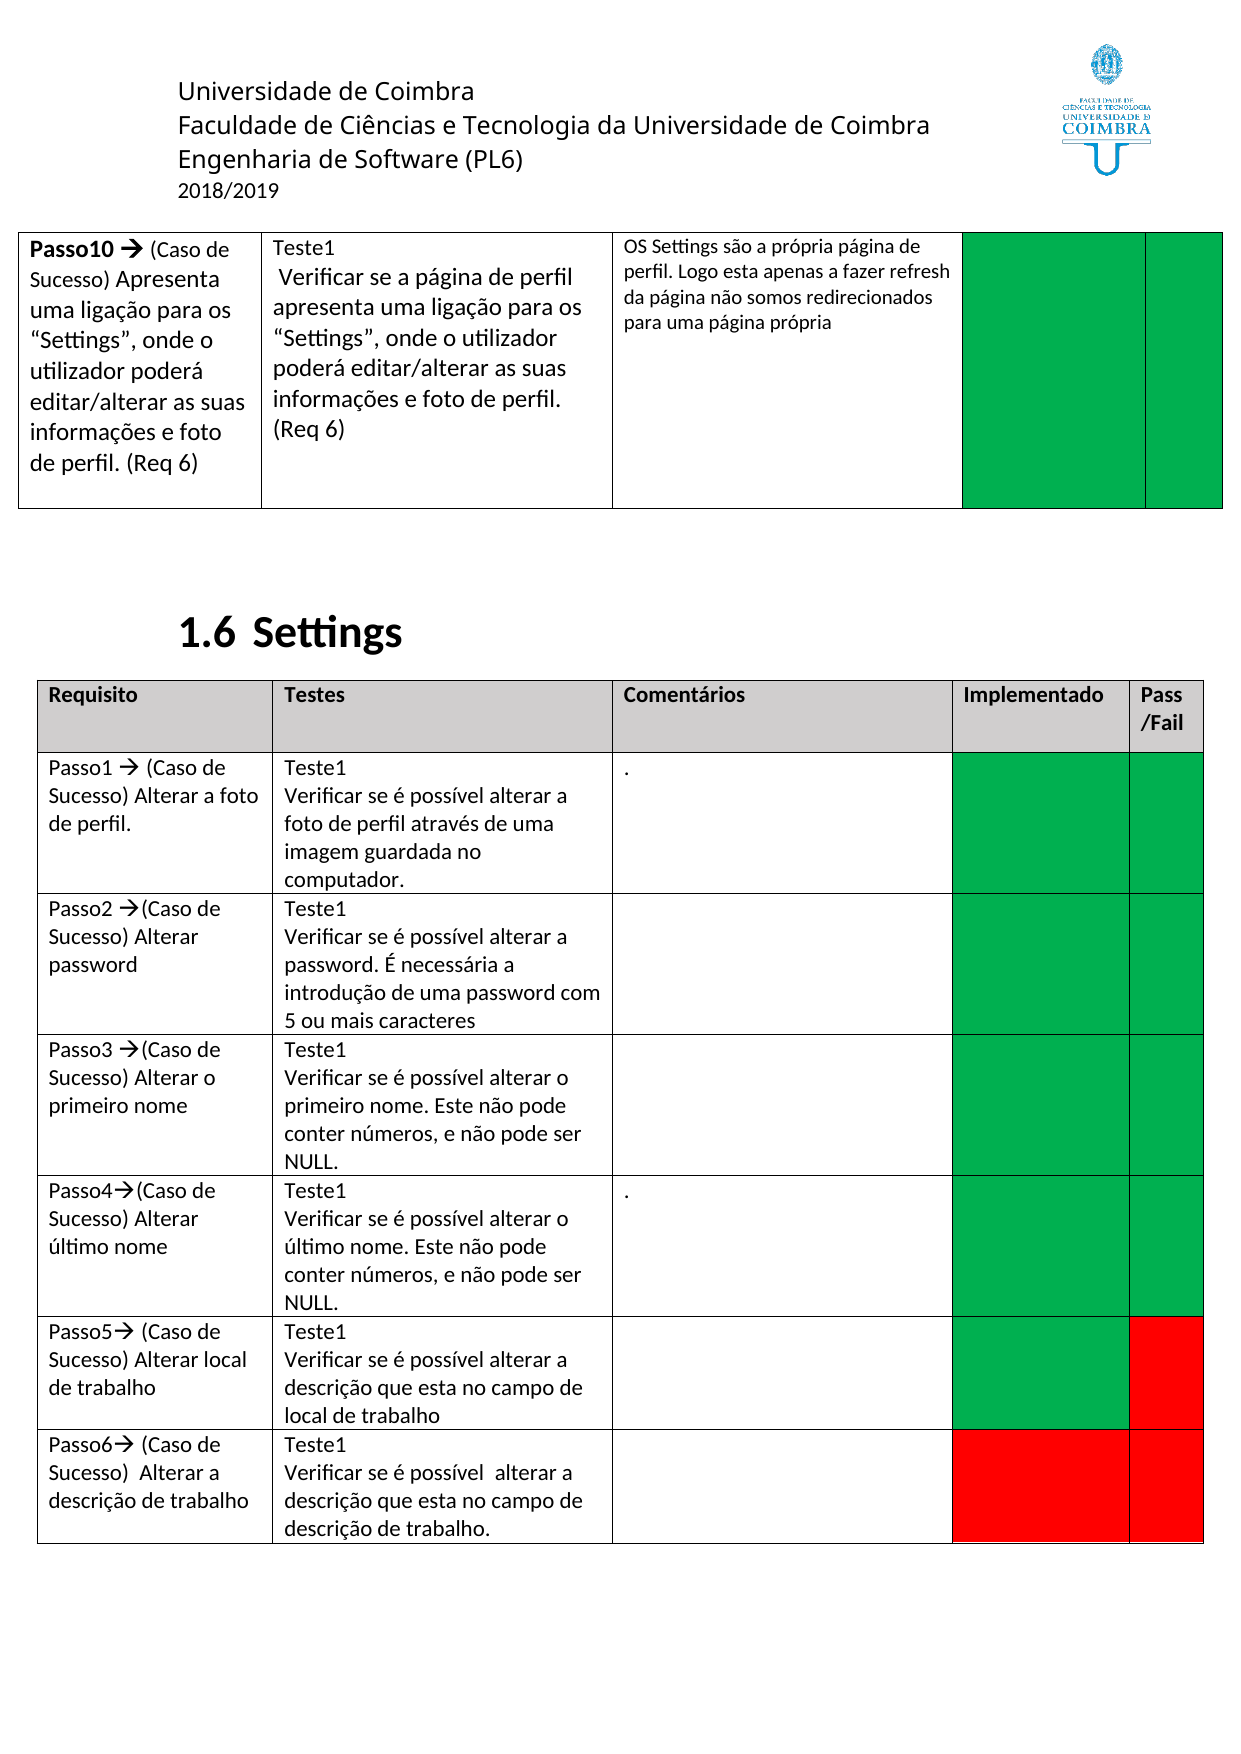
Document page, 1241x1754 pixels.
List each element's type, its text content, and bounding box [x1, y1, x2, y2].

table_cell [1130, 1176, 1203, 1316]
table_cell Teste1 Verificar se é possível alterar a descrição que esta no campo de local de trabalho [273, 1317, 612, 1429]
table_cell [613, 1317, 952, 1429]
table_cell [953, 1176, 1129, 1316]
table_cell Teste1 Verificar se é possível alterar a descrição que esta no campo de descrição de trabalho. [273, 1430, 612, 1542]
table_cell [963, 233, 1145, 508]
picture [1039, 20, 1173, 199]
table_cell [1130, 894, 1203, 1034]
table_cell [953, 1035, 1129, 1175]
table_cell [613, 894, 952, 1034]
table_cell Teste1 Verificar se é possível alterar o primeiro nome. Este não pode conter números, e não pode ser NULL. [273, 1035, 612, 1175]
table_cell [1130, 1430, 1203, 1542]
table_cell Passo2 (Caso de Sucesso) Alterar password [38, 894, 272, 1034]
table_cell Teste1 Verificar se é possível alterar a password. É necessária a introdução de uma password com 5 ou mais caracteres [273, 894, 612, 1034]
table_cell Passo5 (Caso de Sucesso) Alterar local de trabalho [38, 1317, 272, 1429]
table_header Testes [273, 681, 612, 752]
table_cell Passo4(Caso de Sucesso) Alterar último nome [38, 1176, 272, 1316]
table_cell . [613, 753, 952, 893]
table_cell Teste1 Verificar se a página de perfil apresenta uma ligação para os “Settings”, onde o utilizador poderá editar/alterar as suas informações e foto de perfil. (Req 6) [262, 233, 612, 508]
table_cell [953, 894, 1129, 1034]
table_cell [613, 1035, 952, 1175]
table_cell [613, 1430, 952, 1542]
table_header Implementado [953, 681, 1129, 752]
table_header Pass/Fail [1130, 681, 1203, 752]
table_cell [953, 753, 1129, 893]
list Settings [177, 602, 1063, 658]
table_cell . [613, 1176, 952, 1316]
table_cell Teste1 Verificar se é possível alterar a foto de perfil através de uma imagem guardada no computador. [273, 753, 612, 893]
table_header Requisito [38, 681, 272, 752]
table_cell Passo10 (Caso de Sucesso) Apresenta uma ligação para os “Settings”, onde o utilizador poderá editar/alterar as suas informações e foto de perfil. (Req 6) [19, 233, 261, 508]
table_cell Passo1 (Caso de Sucesso) Alterar a foto de perfil. [38, 753, 272, 893]
table_cell [1146, 233, 1222, 508]
table_cell Passo6 (Caso de Sucesso) Alterar a descrição de trabalho [38, 1430, 272, 1542]
table_cell Passo3 (Caso de Sucesso) Alterar o primeiro nome [38, 1035, 272, 1175]
table_cell OS Settings são a própria página de perfil. Logo esta apenas a fazer refresh da página não somos redirecionados para uma página própria [613, 233, 962, 508]
table_cell [953, 1317, 1129, 1429]
table_cell Teste1 Verificar se é possível alterar o último nome. Este não pode conter números, e não pode ser NULL. [273, 1176, 612, 1316]
table_cell [1130, 1035, 1203, 1175]
table_cell [953, 1430, 1129, 1542]
table_cell [1130, 1317, 1203, 1429]
table_cell [1130, 753, 1203, 893]
table_header Comentários [613, 681, 952, 752]
